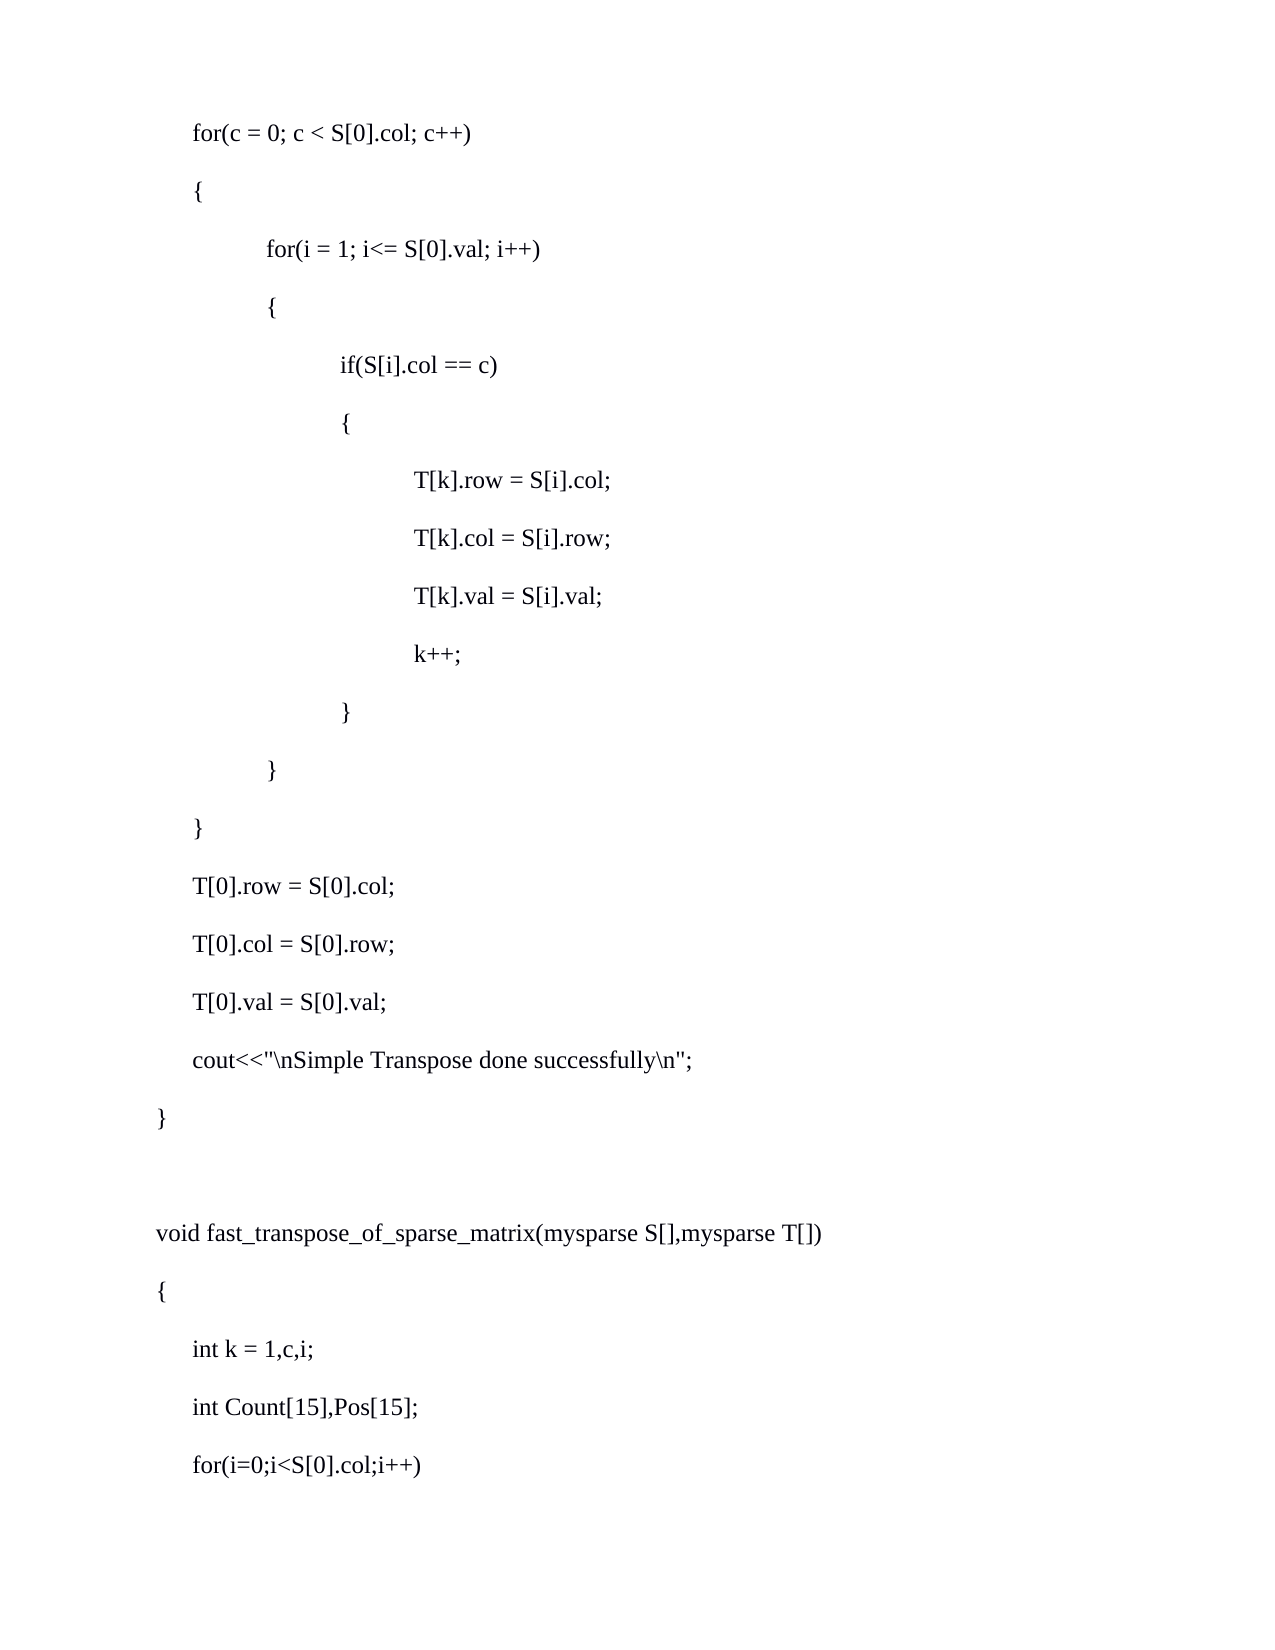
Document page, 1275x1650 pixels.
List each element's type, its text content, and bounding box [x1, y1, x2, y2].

text } [156, 697, 1157, 726]
text for(i = 1; i<= S[0].val; i++) [156, 234, 1157, 263]
text void fast_transpose_of_sparse_matrix(mysparse S[],mysparse T[]) [156, 1218, 1157, 1247]
text int Count[15],Pos[15]; [156, 1392, 1157, 1421]
text if(S[i].col == c) [156, 350, 1157, 378]
text for(i=0;i<S[0].col;i++) [156, 1450, 1157, 1479]
text { [156, 292, 1157, 321]
text int k = 1,c,i; [156, 1334, 1157, 1363]
text } [156, 1103, 1157, 1131]
text T[0].row = S[0].col; [156, 871, 1157, 900]
text } [156, 813, 1157, 842]
text T[k].row = S[i].col; [156, 466, 1157, 494]
text T[k].val = S[i].val; [156, 581, 1157, 610]
text } [156, 755, 1157, 784]
text { [156, 176, 1157, 205]
text T[0].col = S[0].row; [156, 929, 1157, 958]
text { [156, 408, 1157, 436]
text cout<<"\nSimple Transpose done successfully\n"; [156, 1045, 1157, 1073]
text for(c = 0; c < S[0].col; c++) [156, 118, 1157, 147]
text k++; [156, 639, 1157, 668]
text T[0].val = S[0].val; [156, 987, 1157, 1016]
text { [156, 1276, 1157, 1305]
text T[k].col = S[i].row; [156, 523, 1157, 552]
